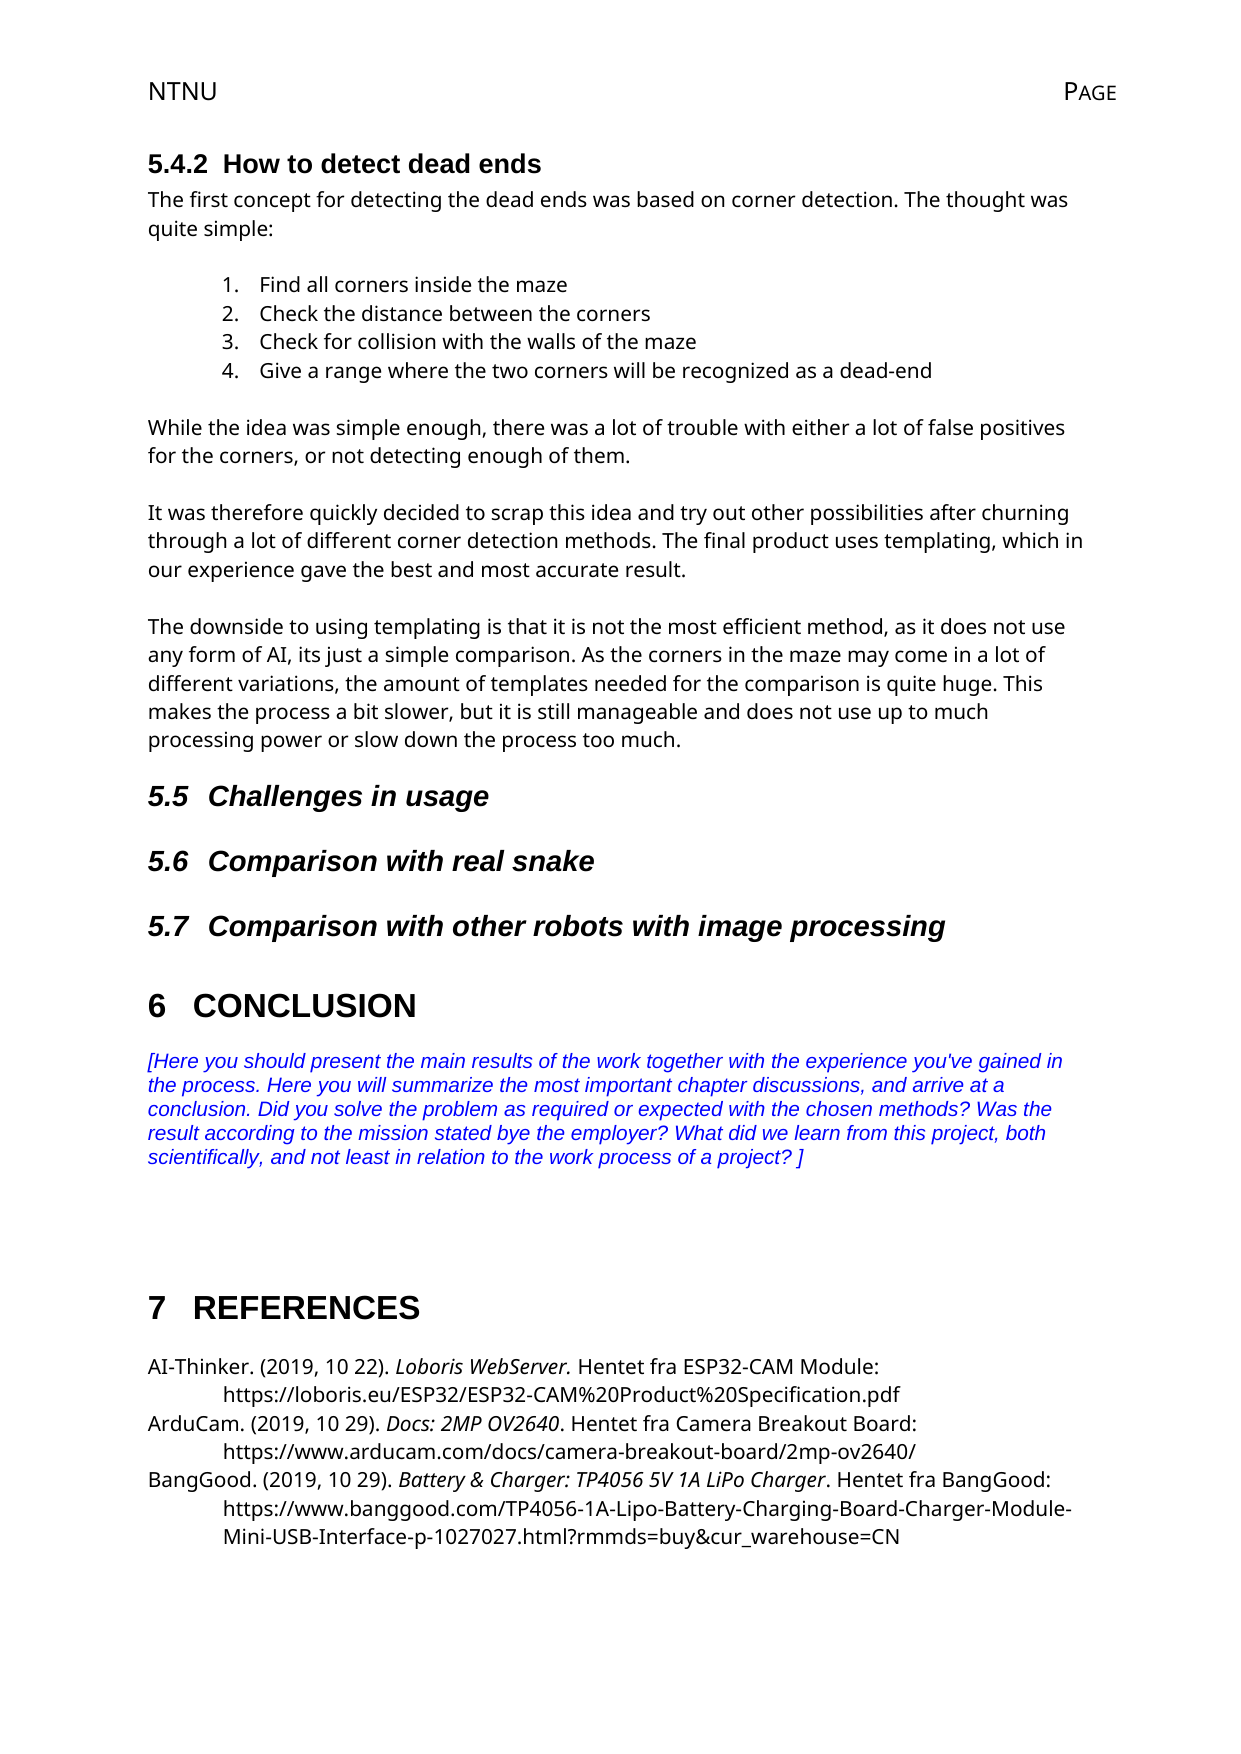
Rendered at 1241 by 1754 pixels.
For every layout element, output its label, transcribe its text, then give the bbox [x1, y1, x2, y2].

subtitle Conclusion [148, 986, 1092, 1024]
text While the idea was simple enough, there was a lot of trouble with either a lot of false positives for the corners, or not detecting enough of them. [148, 413, 1092, 469]
list Give a range where the two corners will be recognized as a dead-end [222, 356, 1092, 384]
subtitle Challenges in usage [148, 779, 1092, 812]
text It was therefore quickly decided to scrap this idea and try out other possibilities after churning through a lot of different corner detection methods. The final product uses templating, which in our experience gave the best and most accurate result. [148, 498, 1092, 583]
text The first concept for detecting the dead ends was based on corner detection. The thought was quite simple: [148, 185, 1092, 242]
text The downside to using templating is that it is not the most efficient method, as it does not use any form of AI, its just a simple comparison. As the corners in the maze may come in a lot of different variations, the amount of templates needed for the comparison is quite huge. This makes the process a bit slower, but it is still manageable and does not use up to much processing power or slow down the process too much. [148, 612, 1092, 754]
subtitle Comparison with real snake [148, 844, 1092, 877]
list Check for collision with the walls of the maze [222, 327, 1092, 356]
subtitle How to detect dead ends [148, 148, 1092, 179]
text [Here you should present the main results of the work together with the experience you've gained in the process. Here you will summarize the most important chapter discussions, and arrive at a conclusion. Did you solve the problem as required or expected with the chosen methods? Was the result according to the mission stated bye the employer? What did we learn from this project, both scientifically, and not least in relation to the work process of a project? ] [148, 1049, 1092, 1169]
list Find all corners inside the maze [222, 271, 1092, 299]
list Check the distance between the corners [222, 299, 1092, 327]
subtitle Comparison with other robots with image processing [148, 908, 1092, 942]
